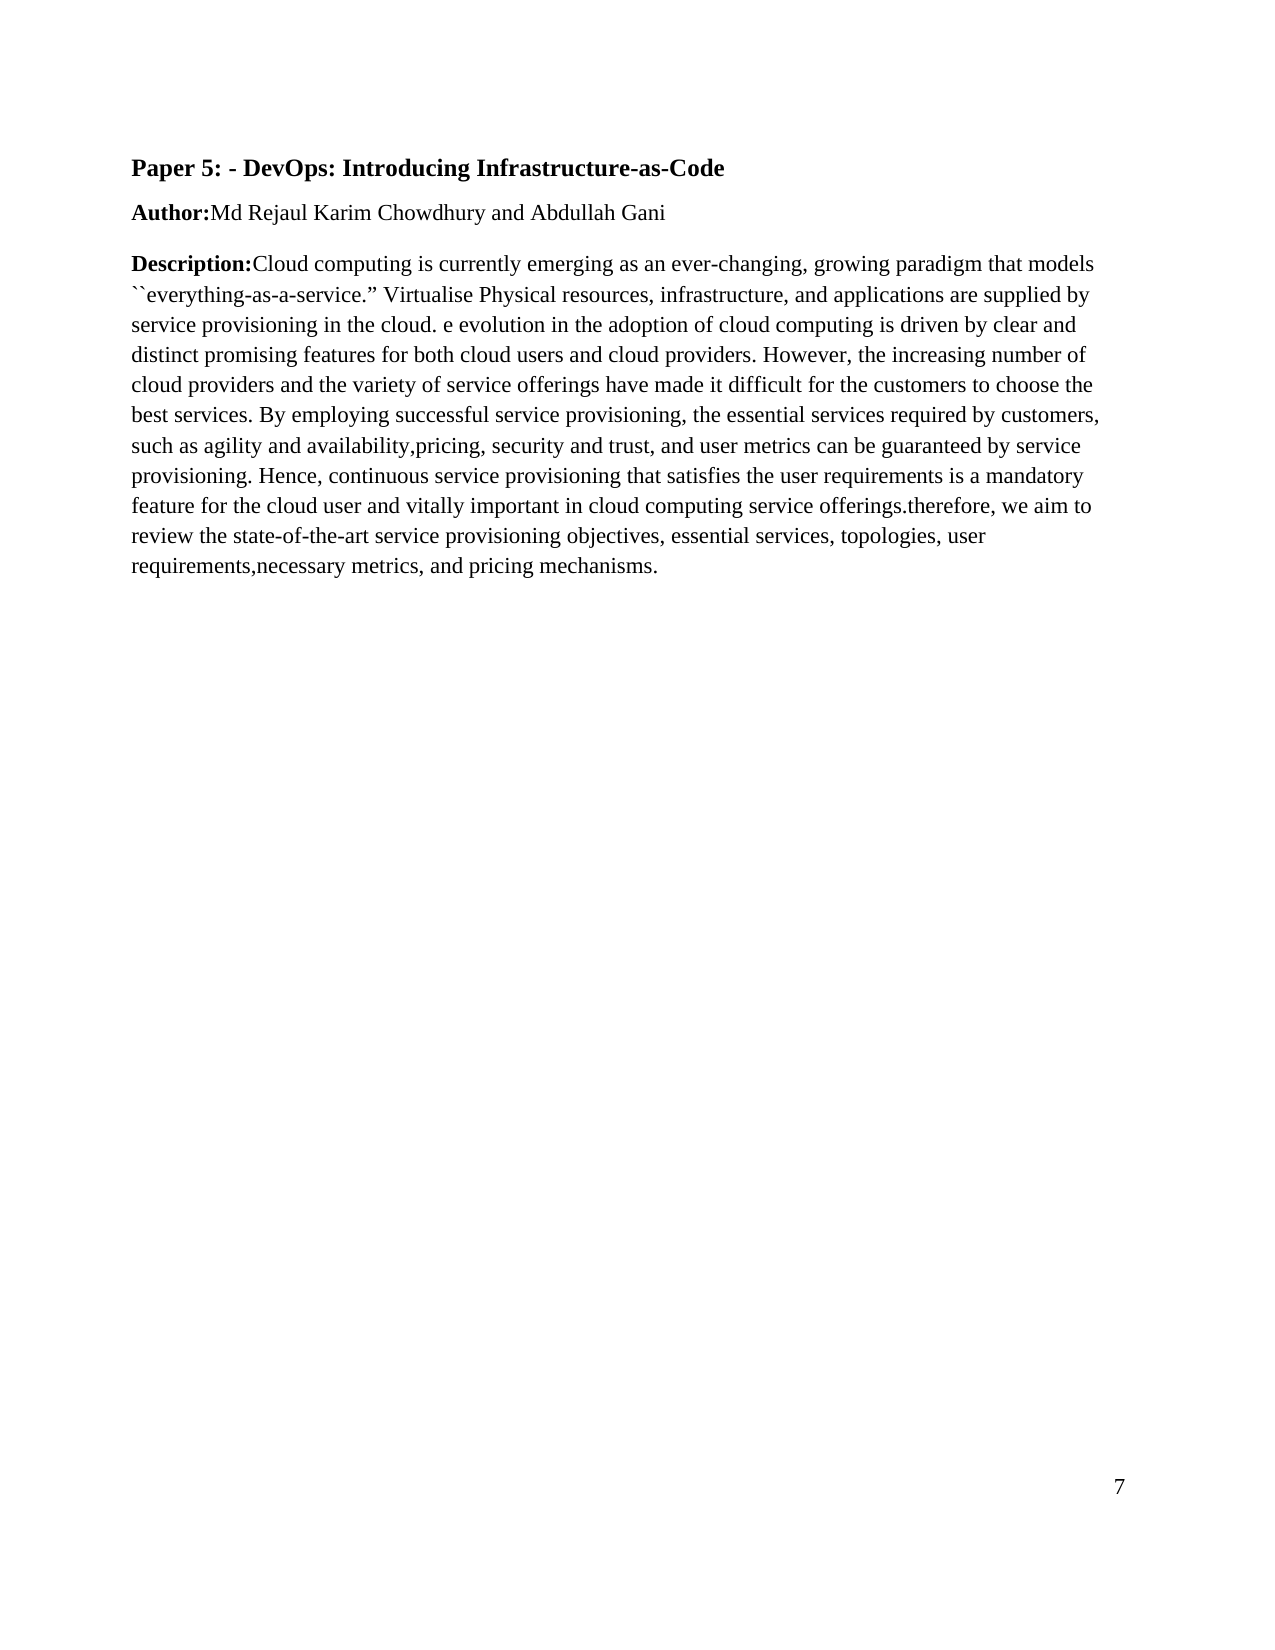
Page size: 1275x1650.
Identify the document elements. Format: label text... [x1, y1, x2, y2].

subtitle Paper 5: - DevOps: Introducing Infrastructure-as-Code [131, 153, 1125, 182]
text Description:Cloud computing is currently emerging as an ever-changing, growing paradigm that models ``everything-as-a-service.” Virtualise Physical resources, infrastructure, and applications are supplied by service provisioning in the cloud. e evolution in the adoption of cloud computing is driven by clear and distinct promising features for both cloud users and cloud providers. However, the increasing number of cloud providers and the variety of service offerings have made it difficult for the customers to choose the best services. By employing successful service provisioning, the essential services required by customers, such as agility and availability,pricing, security and trust, and user metrics can be guaranteed by service provisioning. Hence, continuous service provisioning that satisfies the user requirements is a mandatory feature for the cloud user and vitally important in cloud computing service offerings.therefore, we aim to review the state-of-the-art service provisioning objectives, essential services, topologies, user requirements,necessary metrics, and pricing mechanisms. [131, 250, 1125, 579]
text Author:Md Rejaul Karim Chowdhury and Abdullah Gani [131, 199, 1125, 226]
